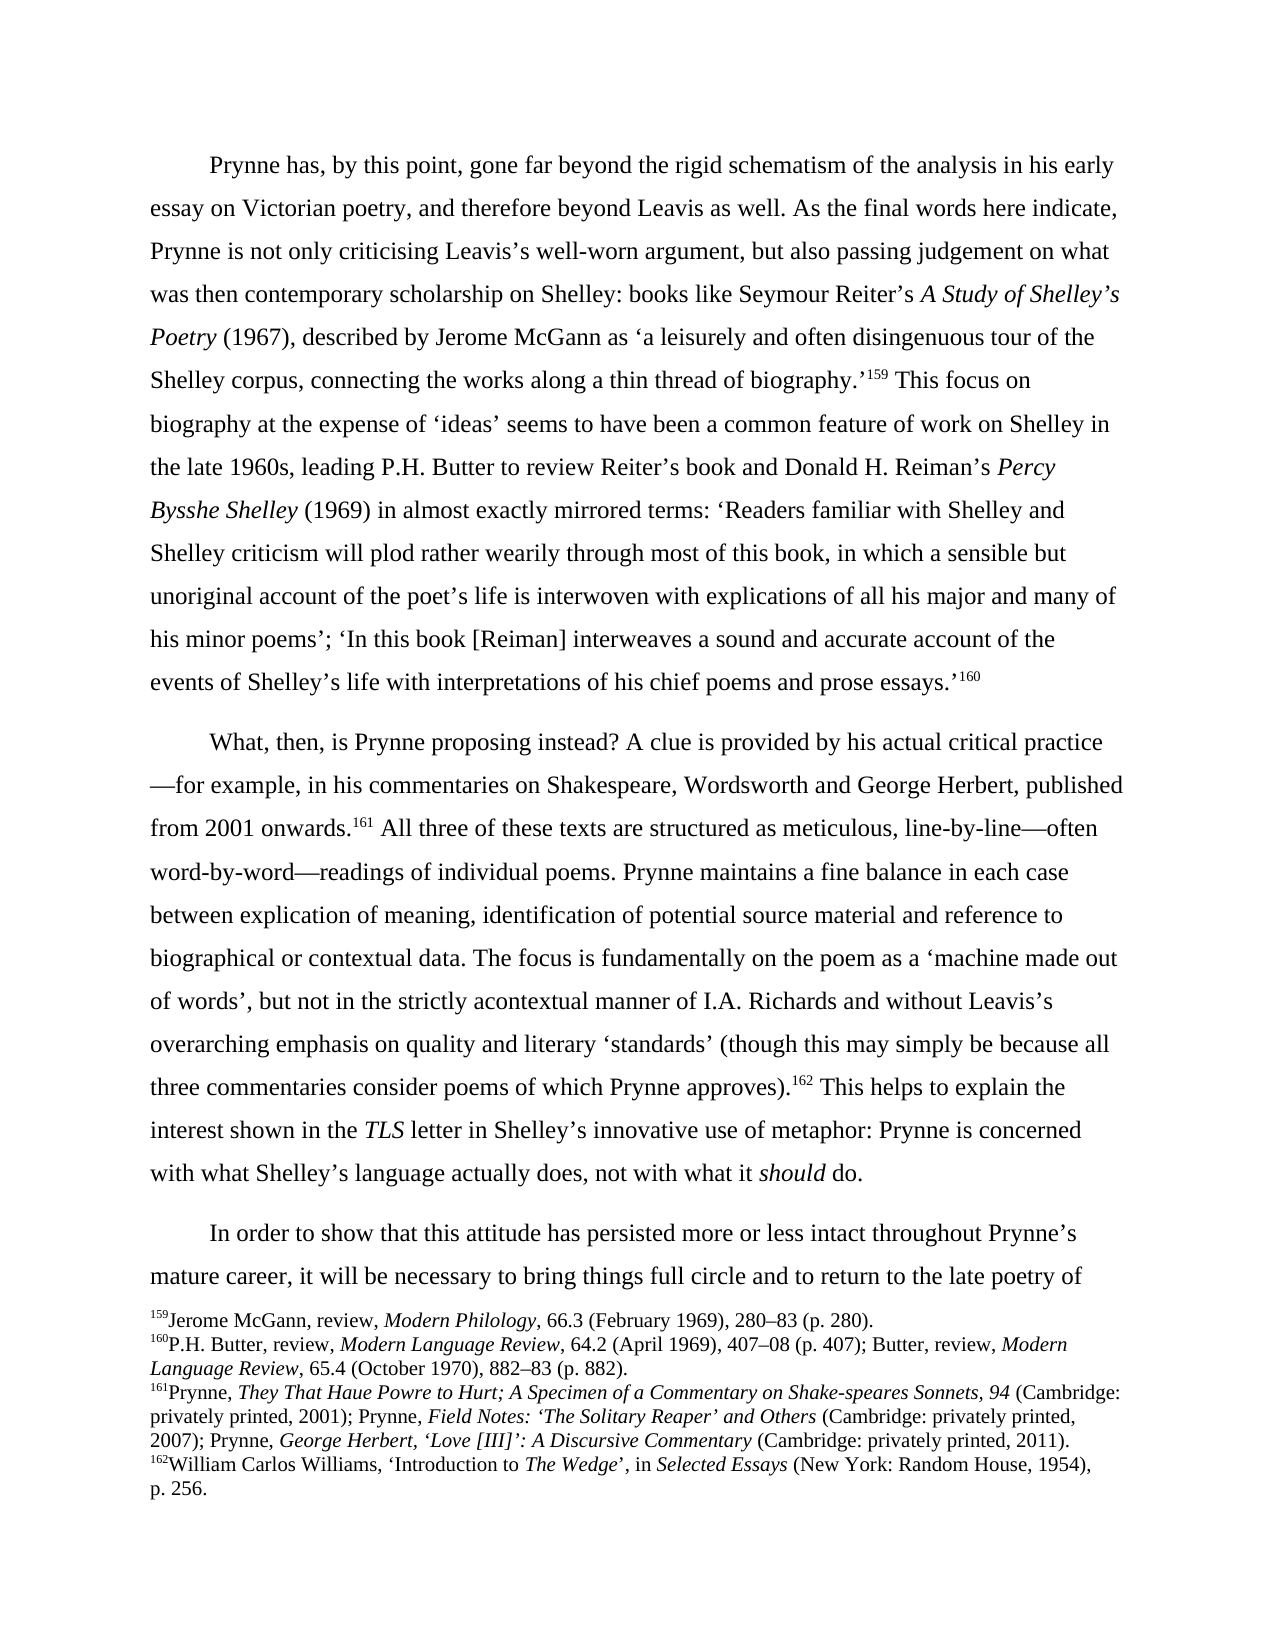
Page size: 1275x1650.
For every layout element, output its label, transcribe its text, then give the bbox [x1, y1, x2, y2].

text Prynne has, by this point, gone far beyond the rigid schematism of the analysis in his early essay on Victorian poetry, and therefore beyond Leavis as well. As the final words here indicate, Prynne is not only criticising Leavis’s well-worn argument, but also passing judgement on what was then contemporary scholarship on Shelley: books like Seymour Reiter’s A Study of Shelley’s Poetry (1967), described by Jerome McGann as ‘a leisurely and often disingenuous tour of the Shelley corpus, connecting the works along a thin thread of biography.’ This focus on biography at the expense of ‘ideas’ seems to have been a common feature of work on Shelley in the late 1960s, leading P.H. Butter to review Reiter’s book and Donald H. Reiman’s Percy Bysshe Shelley (1969) in almost exactly mirrored terms: ‘Readers familiar with Shelley and Shelley criticism will plod rather wearily through most of this book, in which a sensible but unoriginal account of the poet’s life is interwoven with explications of all his major and many of his minor poems’; ‘In this book [Reiman] interweaves a sound and accurate account of the events of Shelley’s life with interpretations of his chief poems and prose essays.’ [150, 150, 1125, 696]
text What, then, is Prynne proposing instead? A clue is provided by his actual critical practice—for example, in his commentaries on Shakespeare, Wordsworth and George Herbert, published from 2001 onwards. All three of these texts are structured as meticulous, line-by-line—often word-by-word—readings of individual poems. Prynne maintains a fine balance in each case between explication of meaning, identification of potential source material and reference to biographical or contextual data. The focus is fundamentally on the poem as a ‘machine made out of words’, but not in the strictly acontextual manner of I.A. Richards and without Leavis’s overarching emphasis on quality and literary ‘standards’ (though this may simply be because all three commentaries consider poems of which Prynne approves). This helps to explain the interest shown in the TLS letter in Shelley’s innovative use of metaphor: Prynne is concerned with what Shelley’s language actually does, not with what it should do. [150, 727, 1125, 1187]
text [150, 1218, 1125, 1290]
